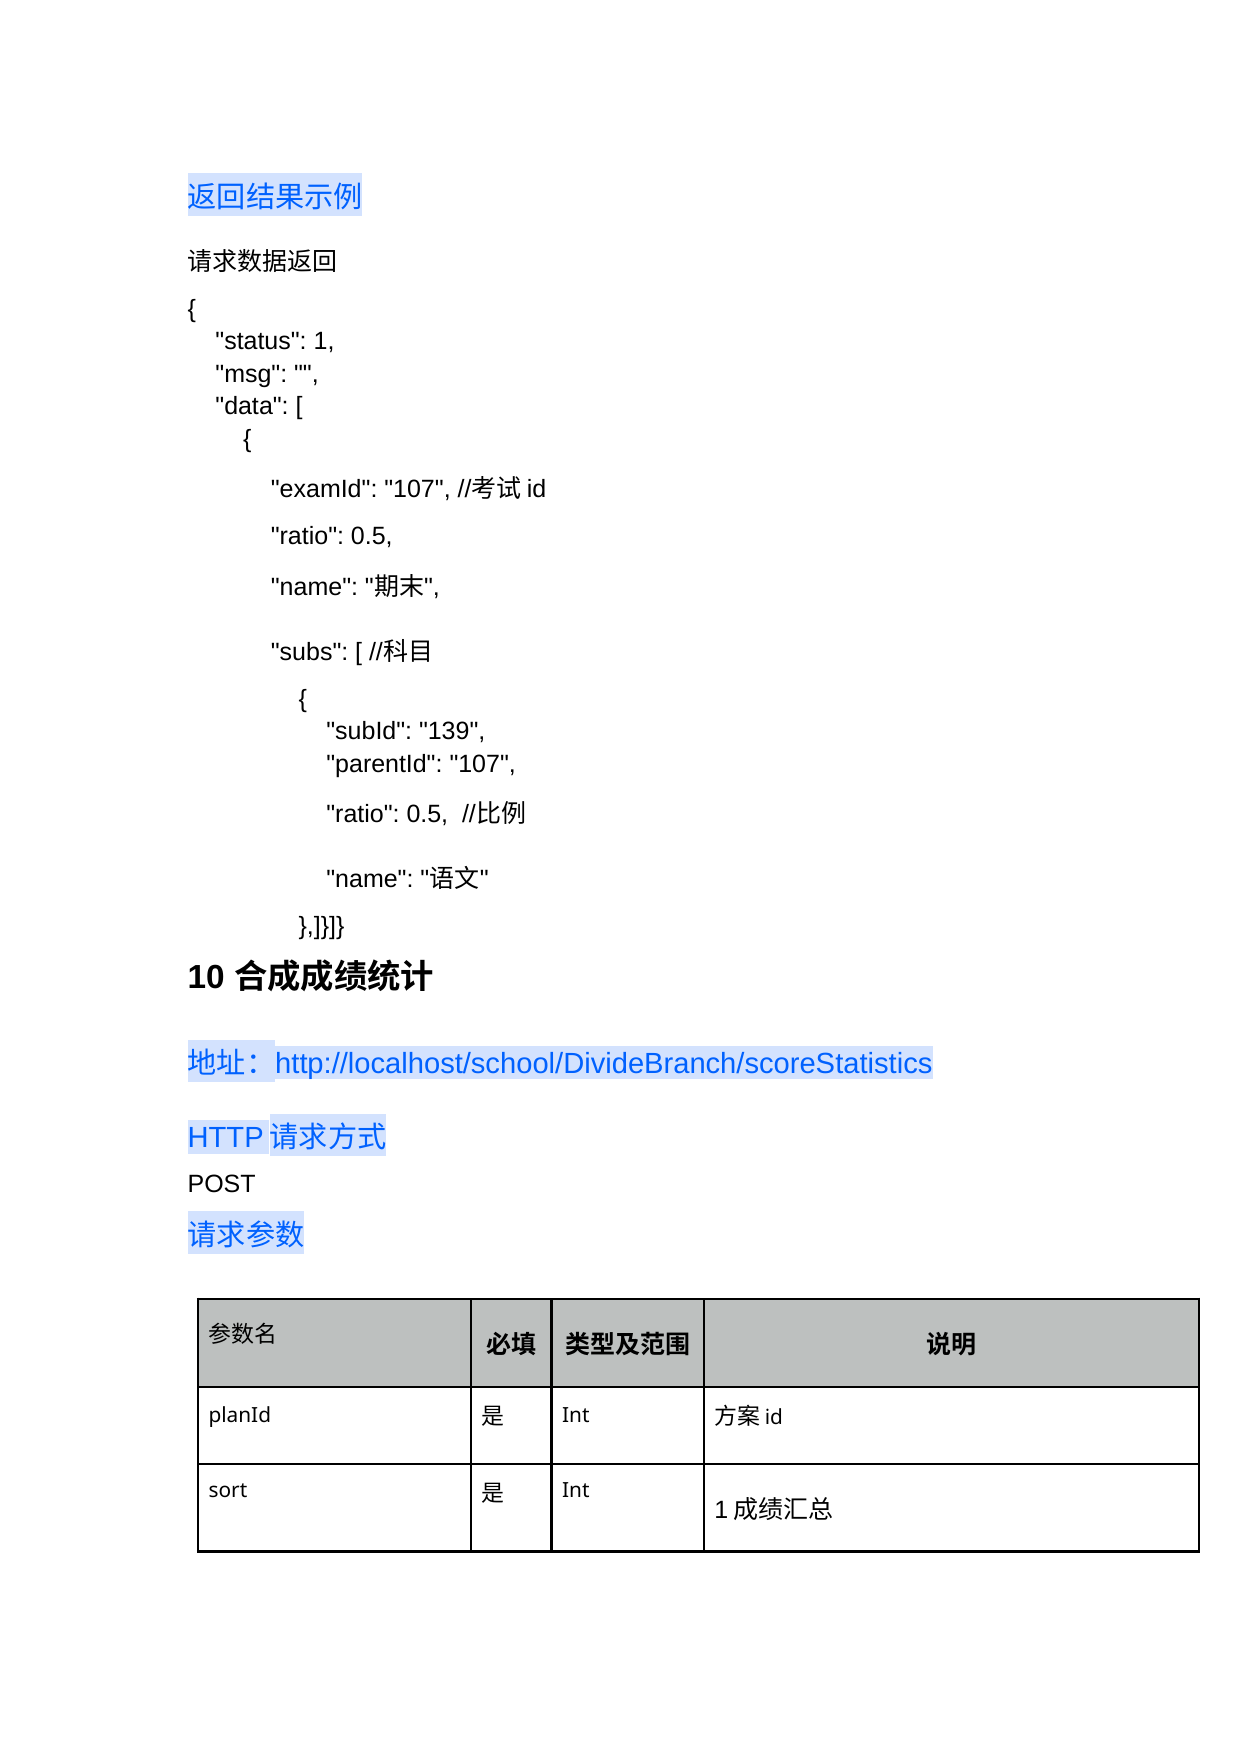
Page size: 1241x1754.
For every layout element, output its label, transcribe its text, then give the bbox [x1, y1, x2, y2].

table_header 必填 [472, 1300, 550, 1386]
text "ratio": 0.5, [187, 519, 1053, 552]
text "name": "期末", [187, 552, 1053, 617]
table_cell sort [199, 1465, 470, 1550]
text { [187, 682, 1053, 714]
text "msg": "", [187, 357, 1053, 389]
table_cell planId [199, 1388, 470, 1462]
table_cell Int [553, 1388, 703, 1462]
text POST [187, 1168, 1053, 1200]
text 返回结果示例 [187, 162, 1053, 227]
table_cell Int [553, 1465, 703, 1550]
text "status": 1, [187, 324, 1053, 357]
text 10 合成成绩统计 [187, 942, 1053, 1007]
table_cell 1成绩汇总 2成绩明细 需wishId [705, 1465, 1198, 1550]
text "parentId": "107", [187, 747, 1053, 779]
text 请求数据返回 [187, 227, 1053, 292]
text "subs": [ //科目 [187, 617, 1053, 682]
text },]}]} [187, 909, 1053, 942]
text "subId": "139", [187, 714, 1053, 747]
table_header 类型及范围 [553, 1300, 703, 1386]
text "data": [ [187, 389, 1053, 422]
table_cell 是 [472, 1388, 550, 1462]
text "ratio": 0.5, //比例 [187, 779, 1053, 844]
text { [187, 292, 1053, 324]
table_header 参数名 [199, 1300, 470, 1386]
text 地址：http://localhost/school/DivideBranch/scoreStatistics [187, 1039, 1053, 1082]
text "name": "语文" [187, 844, 1053, 909]
text "examId": "107", //考试id [187, 454, 1053, 519]
table_cell 是 [472, 1465, 550, 1550]
text { [187, 422, 1053, 454]
table_header 说明 [705, 1300, 1198, 1386]
text 请求参数 [187, 1200, 1053, 1265]
text HTTP请求方式 [187, 1103, 1053, 1168]
table_cell 方案id [705, 1388, 1198, 1462]
